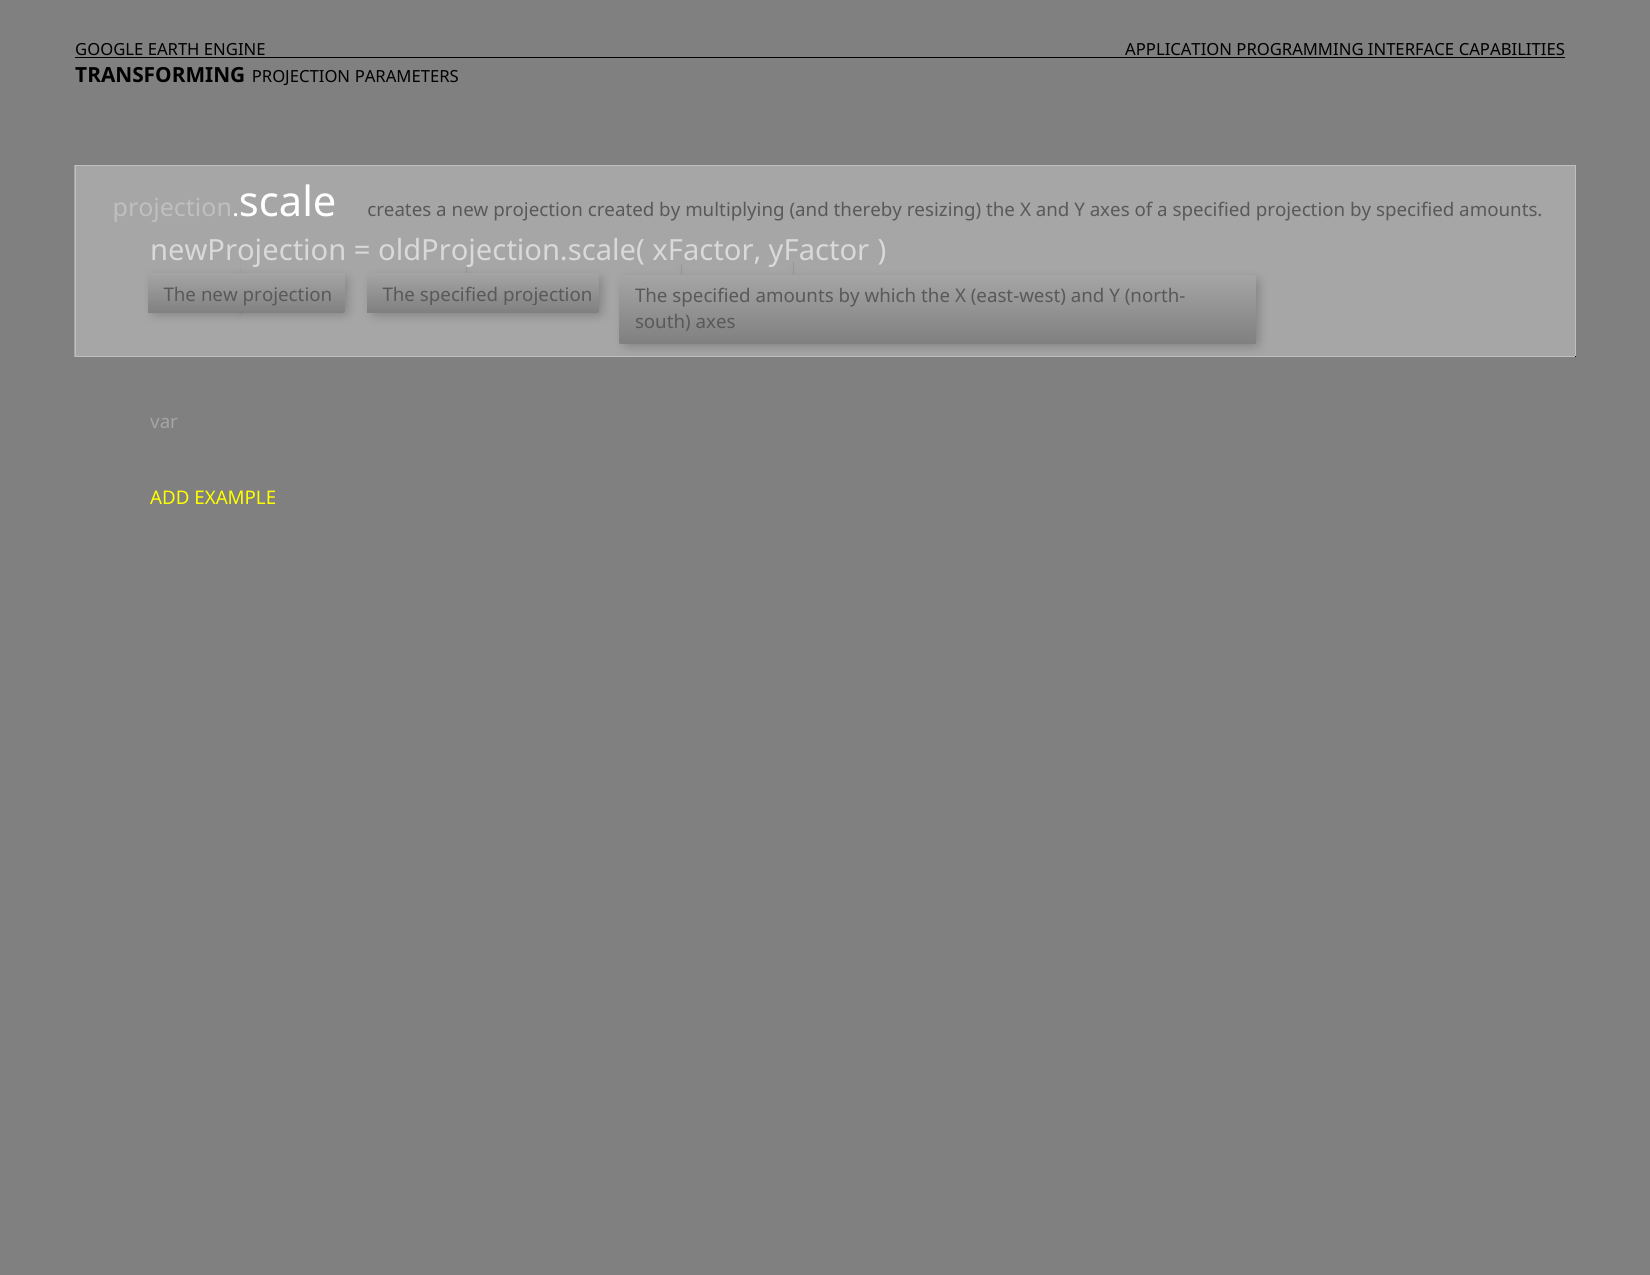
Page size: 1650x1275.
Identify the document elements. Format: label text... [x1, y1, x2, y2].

text TRANSFORMING PROJECTION [75, 60, 1650, 114]
text projection.scale creates a new projection created by multiplying (and thereby resizing) the X and Y axes of a specified projection by specified amounts. [76, 166, 1575, 222]
text newProjection = oldProjection.scale( xFactor, yFactor ) [76, 222, 1575, 262]
text var [75, 408, 1650, 434]
text GOOGLE EARTH ENGINE APPLICATION PROGRAMMING INTERFACE CAPABILITIES [75, 37, 1650, 60]
text ADD EXAMPLE [75, 485, 1650, 510]
